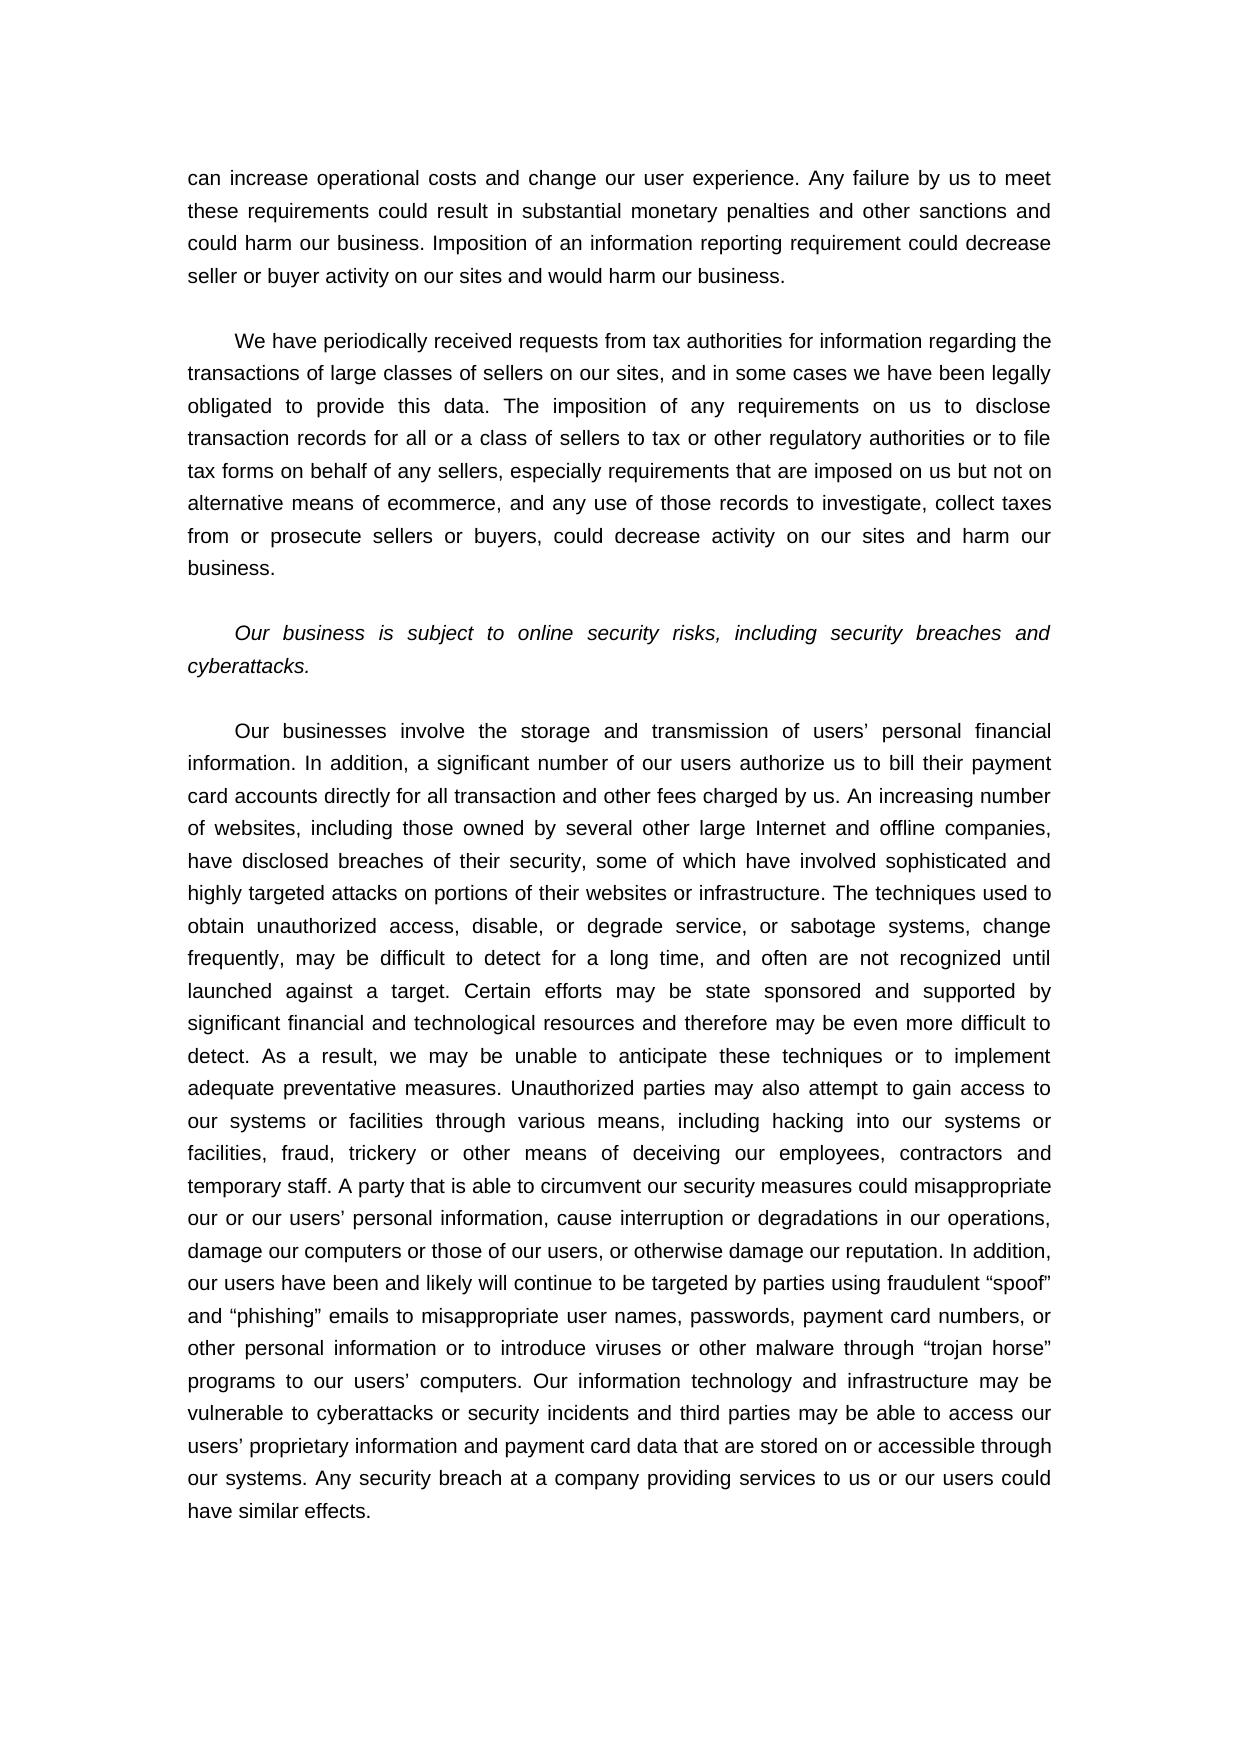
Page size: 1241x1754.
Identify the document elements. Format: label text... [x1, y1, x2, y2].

text We have periodically received requests from tax authorities for information regarding the transactions of large classes of sellers on our sites, and in some cases we have been legally obligated to provide this data. The imposition of any requirements on us to disclose transaction records for all or a class of sellers to tax or other regulatory authorities or to file tax forms on behalf of any sellers, especially requirements that are imposed on us but not on alternative means of ecommerce, and any use of those records to investigate, collect taxes from or prosecute sellers or buyers, could decrease activity on our sites and harm our business. [187, 324, 1053, 584]
text Our businesses involve the storage and transmission of users’ personal financial information. In addition, a significant number of our users authorize us to bill their payment card accounts directly for all transaction and other fees charged by us. An increasing number of websites, including those owned by several other large Internet and offline companies, have disclosed breaches of their security, some of which have involved sophisticated and highly targeted attacks on portions of their websites or infrastructure. The techniques used to obtain unauthorized access, disable, or degrade service, or sabotage systems, change frequently, may be difficult to detect for a long time, and often are not recognized until launched against a target. Certain efforts may be state sponsored and supported by significant financial and technological resources and therefore may be even more difficult to detect. As a result, we may be unable to anticipate these techniques or to implement adequate preventative measures. Unauthorized parties may also attempt to gain access to our systems or facilities through various means, including hacking into our systems or facilities, fraud, trickery or other means of deceiving our employees, contractors and temporary staff. A party that is able to circumvent our security measures could misappropriate our or our users’ personal information, cause interruption or degradations in our operations, damage our computers or those of our users, or otherwise damage our reputation. In addition, our users have been and likely will continue to be targeted by parties using fraudulent “spoof” and “phishing” emails to misappropriate user names, passwords, payment card numbers, or other personal information or to introduce viruses or other malware through “trojan horse” programs to our users’ computers. Our information technology and infrastructure may be vulnerable to cyberattacks or security incidents and third parties may be able to access our users’ proprietary information and payment card data that are stored on or accessible through our systems. Any security breach at a company providing services to us or our users could have similar effects. [187, 714, 1053, 1527]
text Our business is subject to online security risks, including security breaches and cyberattacks. [187, 617, 1053, 682]
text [187, 162, 1053, 292]
